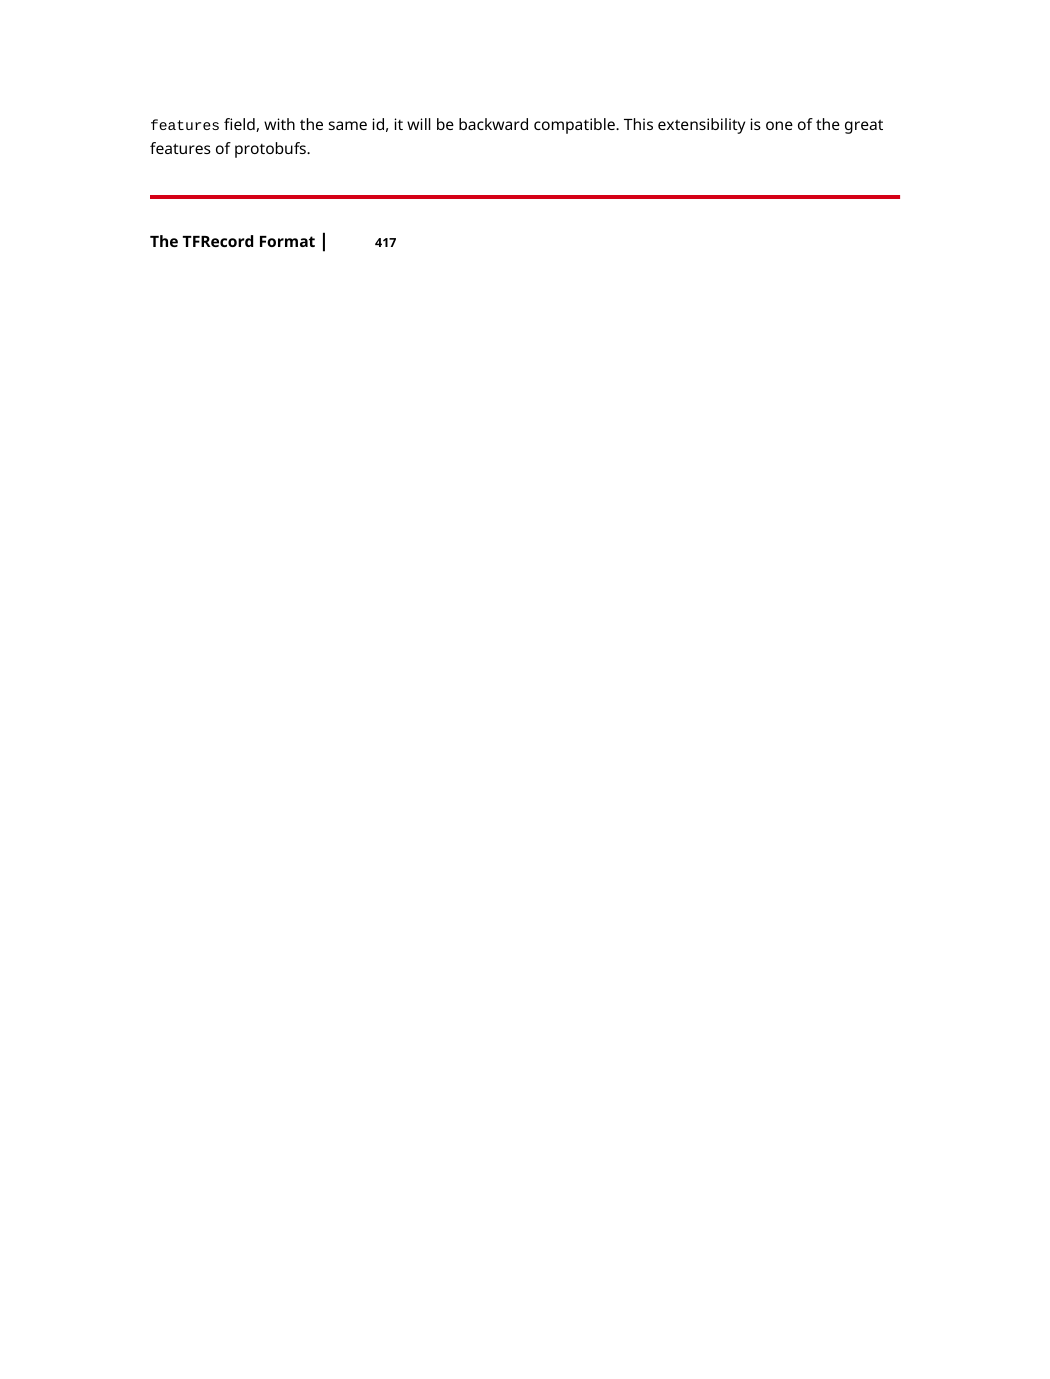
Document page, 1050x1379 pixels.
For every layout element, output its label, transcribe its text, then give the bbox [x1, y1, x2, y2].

text The TFRecord Format | 417 [150, 227, 900, 253]
picture [150, 195, 901, 199]
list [150, 114, 900, 159]
